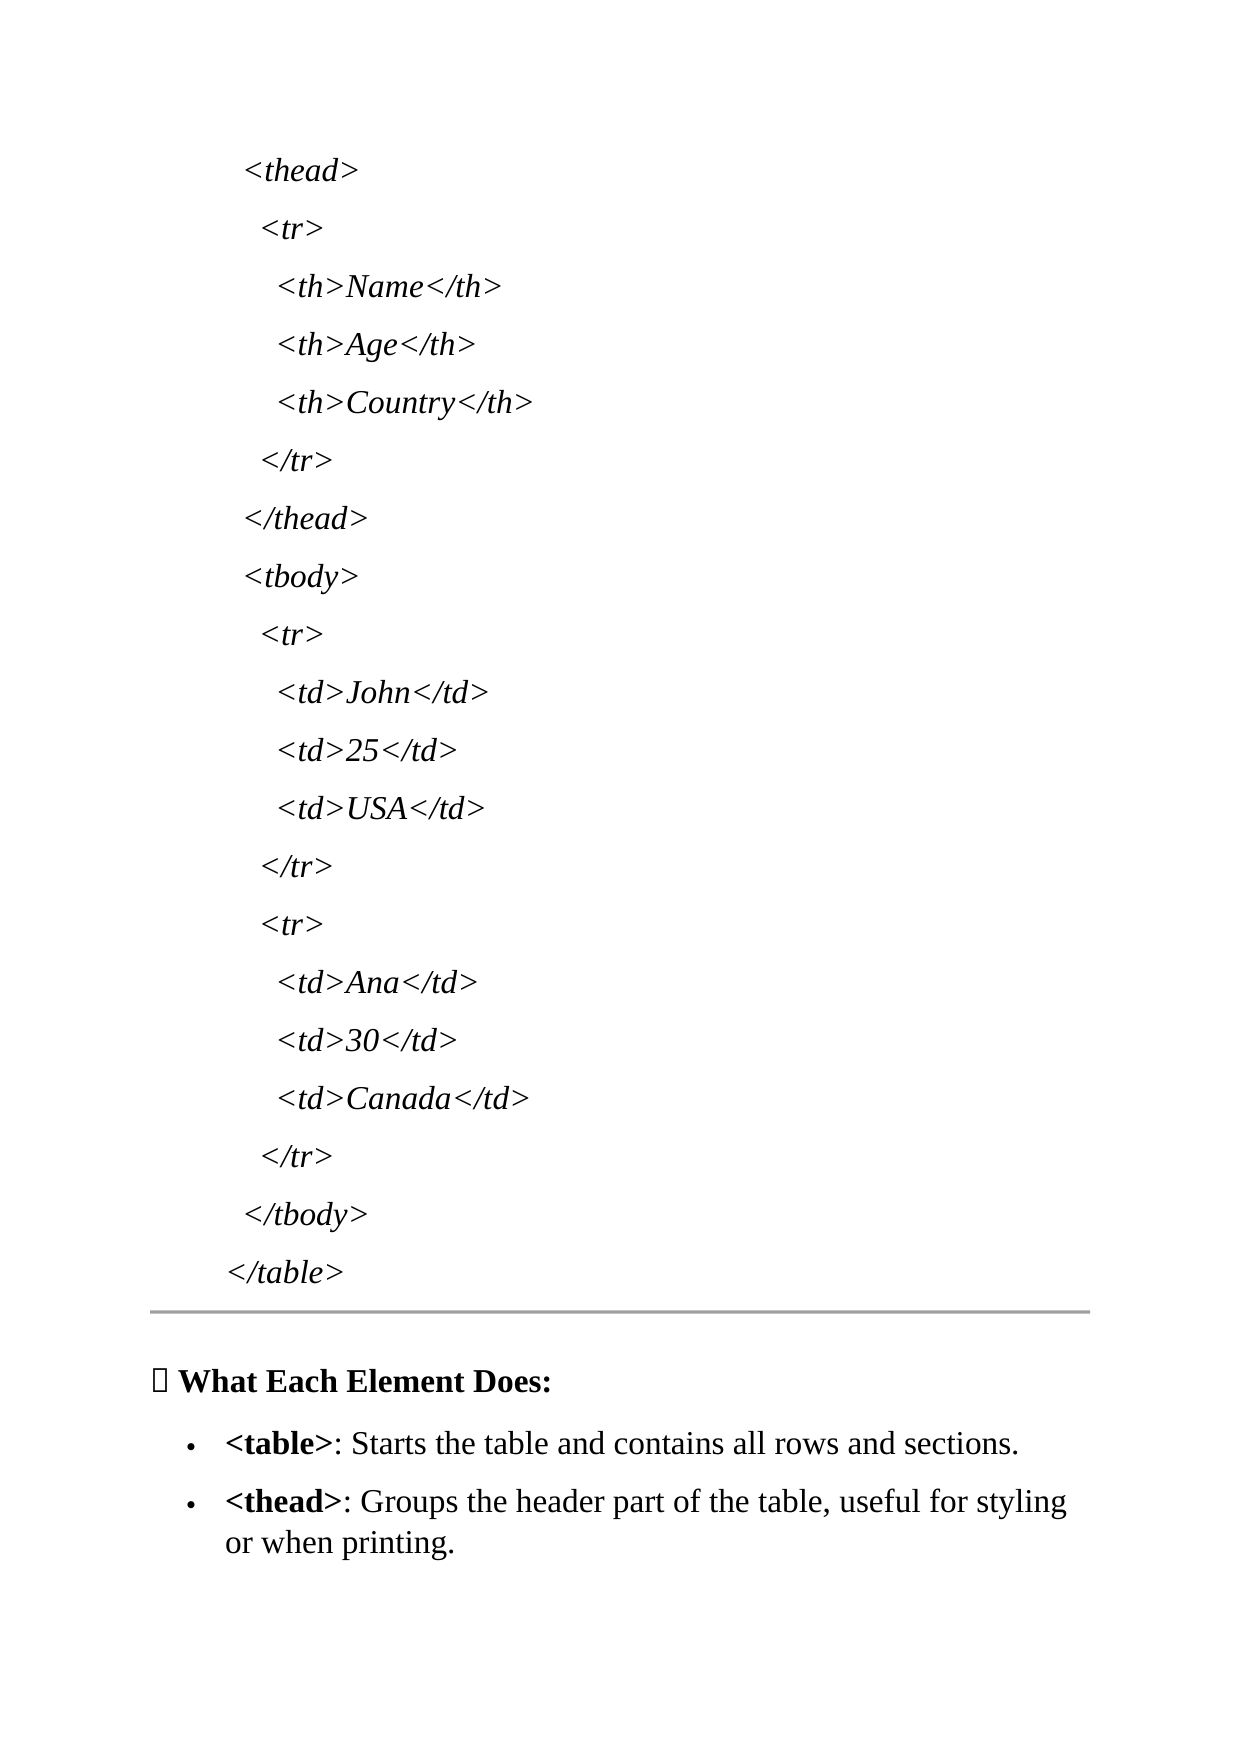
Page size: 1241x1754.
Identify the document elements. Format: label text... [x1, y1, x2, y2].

text <tr> [225, 614, 1090, 652]
text </tr> [225, 846, 1090, 884]
text <th>Age</th> [225, 324, 1090, 362]
text <tbody> [225, 556, 1090, 594]
text <td>USA</td> [225, 788, 1090, 827]
text <td>Ana</td> [225, 962, 1090, 1001]
text <td>John</td> [225, 672, 1090, 711]
text </table> [225, 1252, 1090, 1291]
text <tr> [225, 904, 1090, 943]
text <td>Canada</td> [225, 1078, 1090, 1117]
text <td>25</td> [225, 730, 1090, 768]
text 🧩 What Each Element Does: [150, 1357, 1090, 1403]
text <thead> [225, 150, 1090, 188]
text </tbody> [225, 1194, 1090, 1233]
list <thead>: Groups the header part of the table, useful for styling or when printing. [187, 1481, 1090, 1561]
text <td>30</td> [225, 1020, 1090, 1059]
text <th>Country</th> [225, 382, 1090, 420]
text </tr> [225, 1136, 1090, 1175]
text </tr> [225, 440, 1090, 478]
text </thead> [225, 498, 1090, 536]
text <th>Name</th> [225, 266, 1090, 304]
list <table>: Starts the table and contains all rows and sections. [187, 1423, 1090, 1461]
text <tr> [225, 208, 1090, 246]
